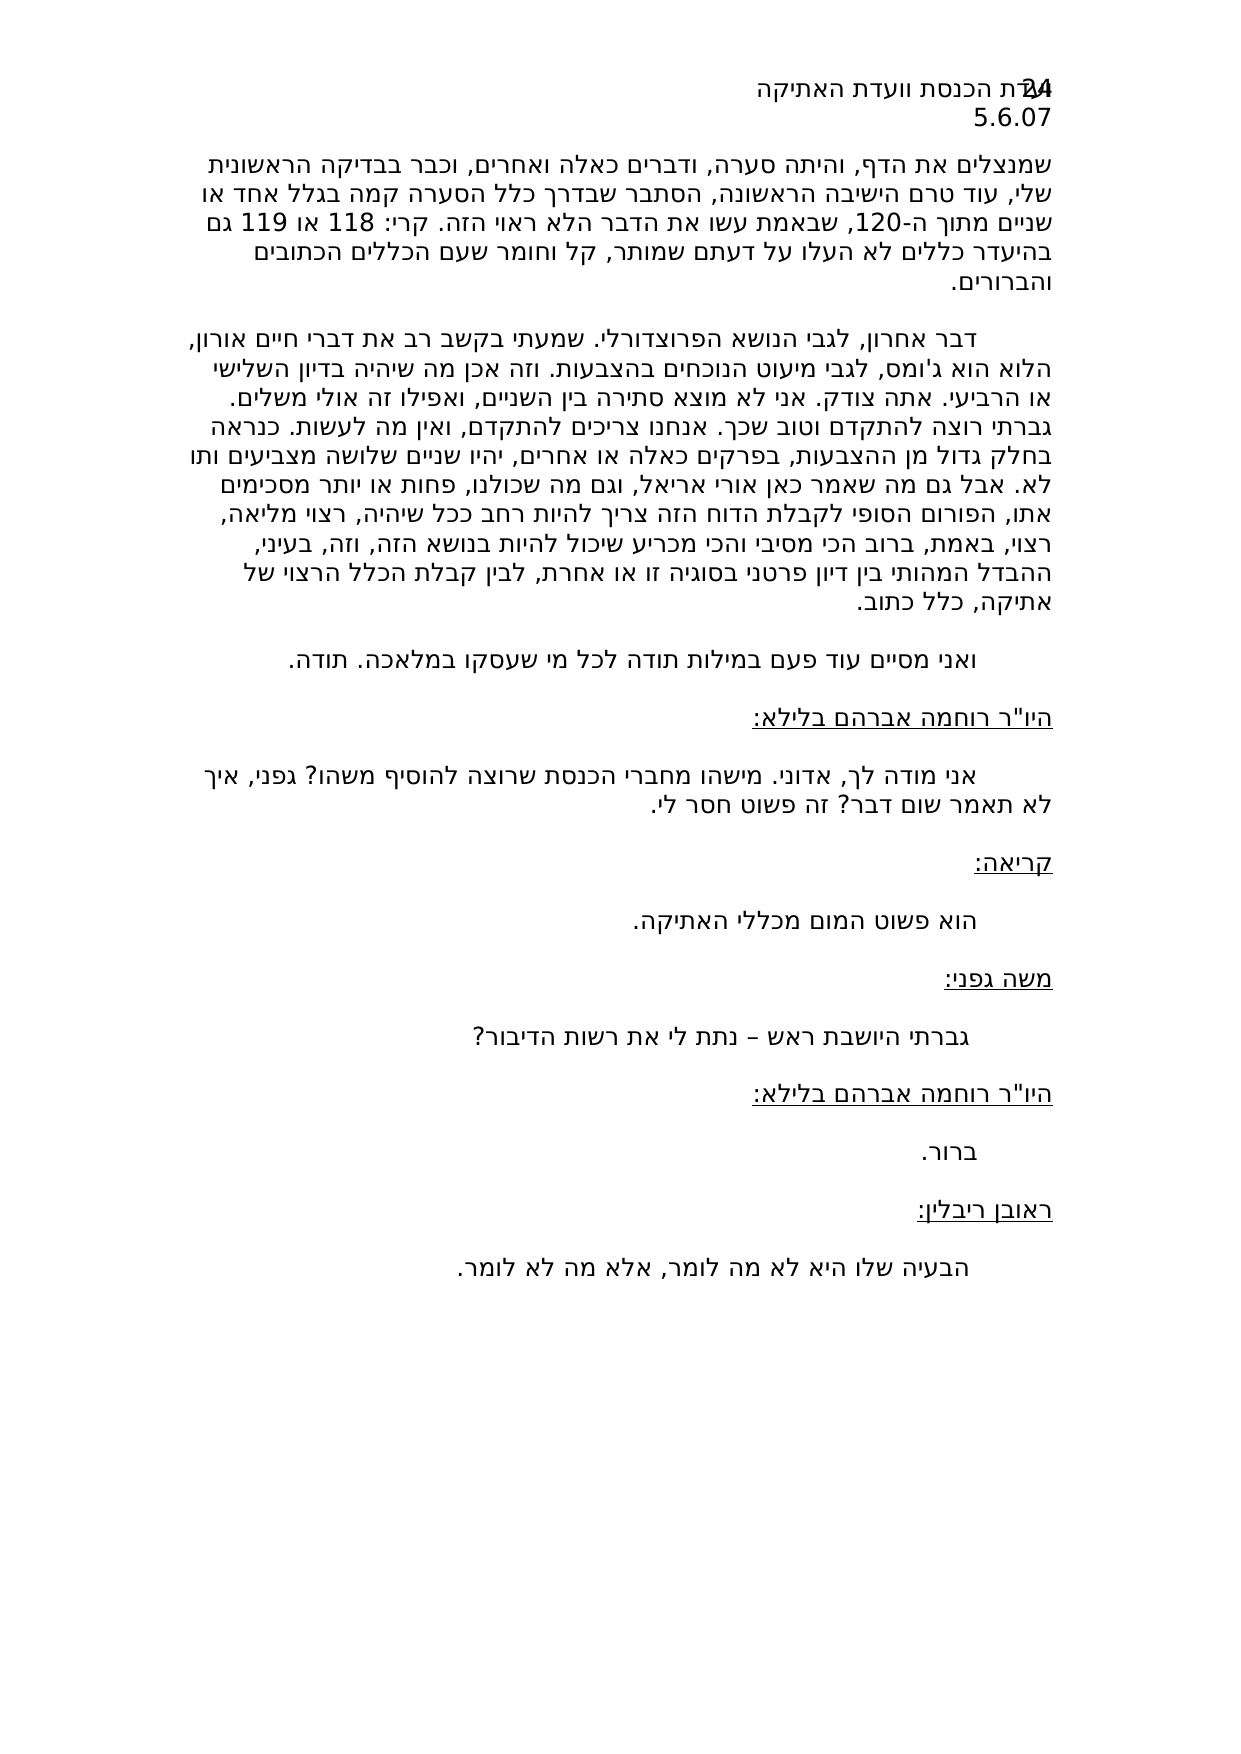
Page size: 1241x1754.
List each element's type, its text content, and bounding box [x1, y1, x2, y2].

text ואני מסיים עוד פעם במילות תודה לכל מי שעסקו במלאכה. תודה. [187, 645, 1053, 674]
text דבר אחרון, לגבי הנושא הפרוצדורלי. שמעתי בקשב רב את דברי חיים אורון, הלוא הוא ג'ומס, לגבי מיעוט הנוכחים בהצבעות. וזה אכן מה שיהיה בדיון השלישי או הרביעי. אתה צודק. אני לא מוצא סתירה בין השניים, ואפילו זה אולי משלים. גברתי רוצה להתקדם וטוב שכך. אנחנו צריכים להתקדם, ואין מה לעשות. כנראה בחלק גדול מן ההצבעות, בפרקים כאלה או אחרים, יהיו שניים שלושה מצביעים ותו לא. אבל גם מה שאמר כאן אורי אריאל, וגם מה שכולנו, פחות או יותר מסכימים אתו, הפורום הסופי לקבלת הדוח הזה צריך להיות רחב ככל שיהיה, רצוי מליאה, רצוי, באמת, ברוב הכי מסיבי והכי מכריע שיכול להיות בנושא הזה, וזה, בעיני, ההבדל המהותי בין דיון פרטני בסוגיה זו או אחרת, לבין קבלת הכלל הרצוי של אתיקה, כלל כתוב. [187, 324, 1053, 616]
text הבעיה שלו היא לא מה לומר, אלא מה לא לומר. [187, 1253, 1053, 1282]
text היו"ר רוחמה אברהם בלילא: [187, 703, 1053, 732]
text היו"ר רוחמה אברהם בלילא: [187, 1079, 1053, 1109]
text משה גפני: [187, 964, 1053, 993]
text אני מודה לך, אדוני. מישהו מחברי הכנסת שרוצה להוסיף משהו? גפני, איך לא תאמר שום דבר? זה פשוט חסר לי. [187, 761, 1053, 819]
text גברתי היושבת ראש – נתת לי את רשות הדיבור? [187, 1022, 1053, 1051]
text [187, 150, 1053, 296]
text ברור. [187, 1137, 1053, 1167]
text ראובן ריבלין: [187, 1195, 1053, 1224]
text קריאה: [187, 848, 1053, 877]
text הוא פשוט המום מכללי האתיקה. [187, 906, 1053, 935]
